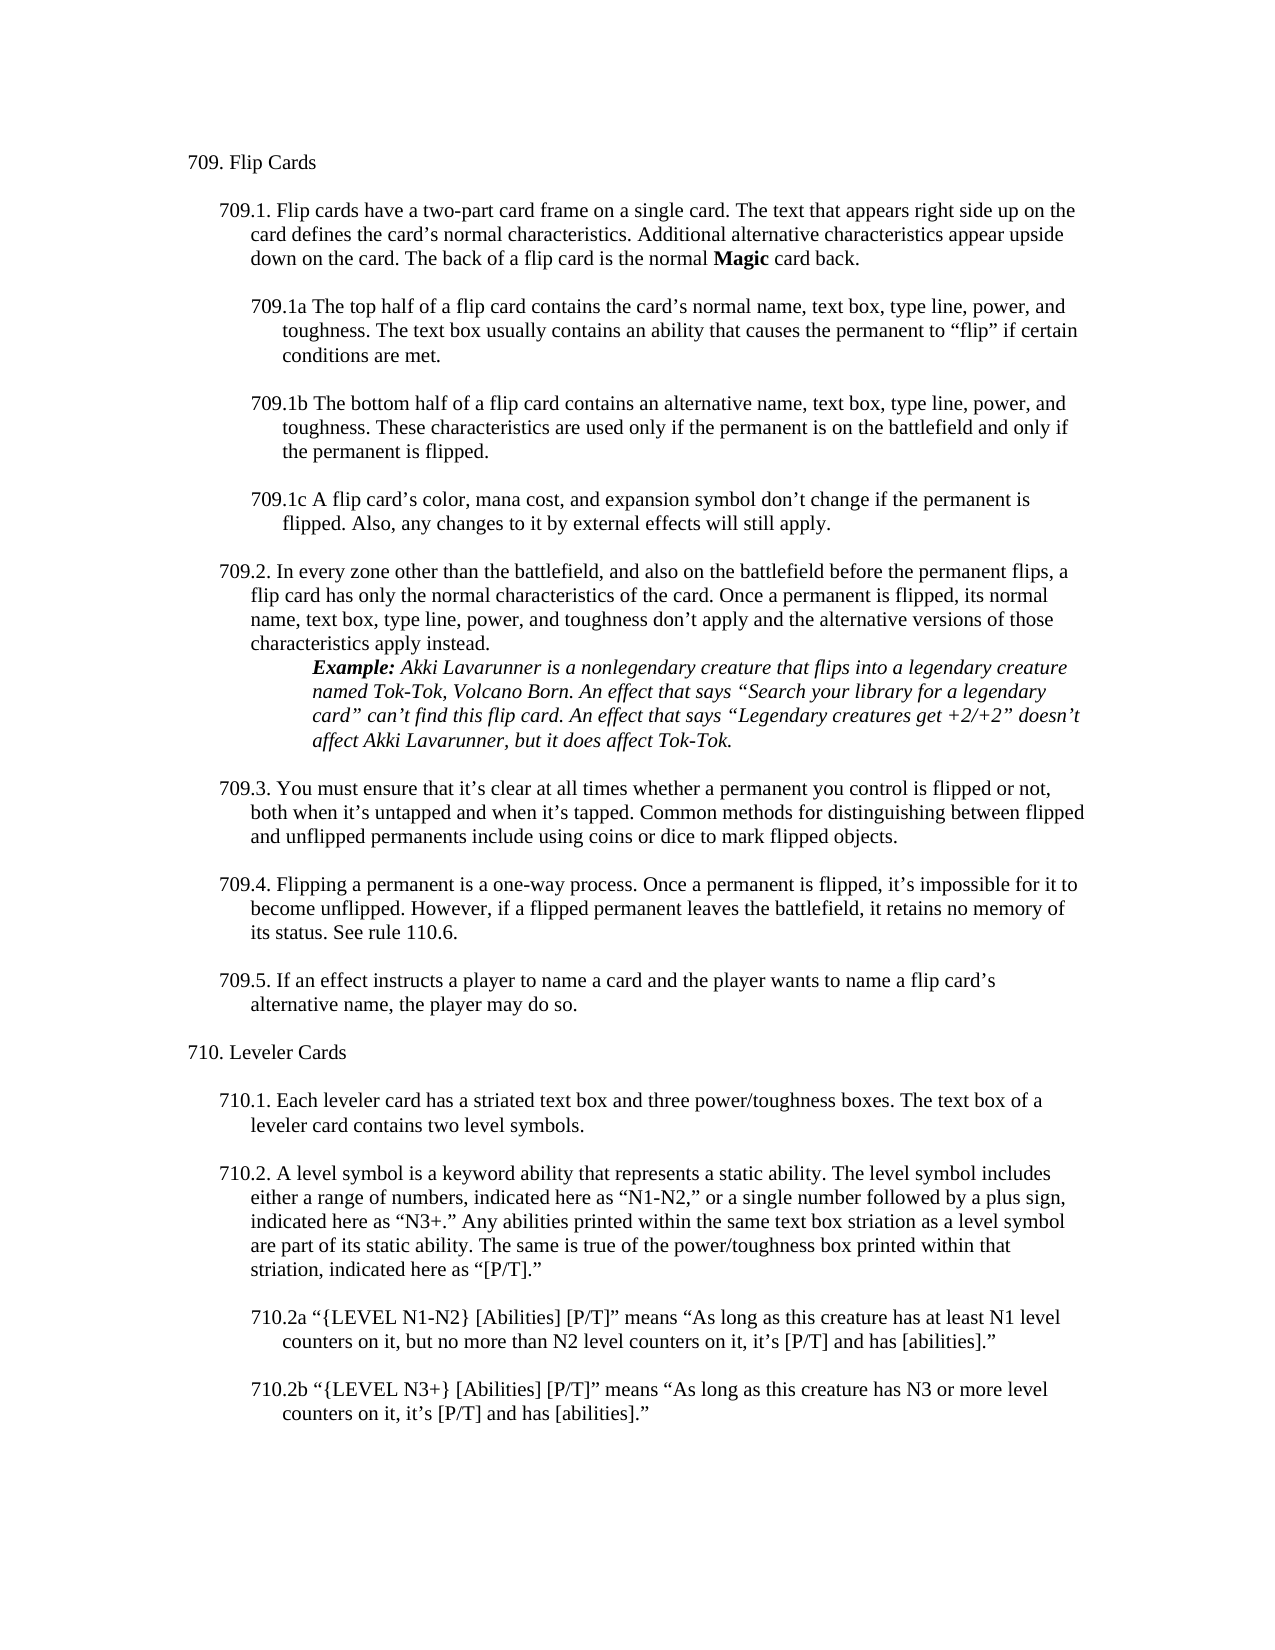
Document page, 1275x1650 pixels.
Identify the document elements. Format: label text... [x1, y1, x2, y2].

text 709. Flip Cards [187, 150, 1087, 174]
text 710.2b “{LEVEL N3+} [Abilities] [P/T]” means “As long as this creature has N3 or more level counters on it, it’s [P/T] and has [abilities].” [251, 1377, 1087, 1425]
text 710.2a “{LEVEL N1-N2} [Abilities] [P/T]” means “As long as this creature has at least N1 level counters on it, but no more than N2 level counters on it, it’s [P/T] and has [abilities].” [251, 1305, 1087, 1353]
text 709.3. You must ensure that it’s clear at all times whether a permanent you control is flipped or not, both when it’s untapped and when it’s tapped. Common methods for distinguishing between flipped and unflipped permanents include using coins or dice to mark flipped objects. [219, 776, 1087, 848]
text 709.5. If an effect instructs a player to name a card and the player wants to name a flip card’s alternative name, the player may do so. [219, 968, 1087, 1016]
text 710.2. A level symbol is a keyword ability that represents a static ability. The level symbol includes either a range of numbers, indicated here as “N1-N2,” or a single number followed by a plus sign, indicated here as “N3+.” Any abilities printed within the same text box striation as a level symbol are part of its static ability. The same is true of the power/toughness box printed within that striation, indicated here as “[P/T].” [219, 1161, 1087, 1281]
text 709.1c A flip card’s color, mana cost, and expansion symbol don’t change if the permanent is flipped. Also, any changes to it by external effects will still apply. [251, 487, 1087, 535]
text 710. Leveler Cards [187, 1040, 1087, 1064]
text 709.1. Flip cards have a two-part card frame on a single card. The text that appears right side up on the card defines the card’s normal characteristics. Additional alternative characteristics appear upside down on the card. The back of a flip card is the normal Magic card back. [219, 198, 1087, 270]
text 709.2. In every zone other than the battlefield, and also on the battlefield before the permanent flips, a flip card has only the normal characteristics of the card. Once a permanent is flipped, its normal name, text box, type line, power, and toughness don’t apply and the alternative versions of those characteristics apply instead. [219, 559, 1087, 655]
text 710.1. Each leveler card has a striated text box and three power/toughness boxes. The text box of a leveler card contains two level symbols. [219, 1088, 1087, 1137]
text 709.4. Flipping a permanent is a one-way process. Once a permanent is flipped, it’s impossible for it to become unflipped. However, if a flipped permanent leaves the battlefield, it retains no memory of its status. See rule 110.6. [219, 872, 1087, 944]
text 709.1a The top half of a flip card contains the card’s normal name, text box, type line, power, and toughness. The text box usually contains an ability that causes the permanent to “flip” if certain conditions are met. [251, 294, 1087, 367]
text 709.1b The bottom half of a flip card contains an alternative name, text box, type line, power, and toughness. These characteristics are used only if the permanent is on the battlefield and only if the permanent is flipped. [251, 391, 1087, 463]
text Example: Akki Lavarunner is a nonlegendary creature that flips into a legendary creature named Tok-Tok, Volcano Born. An effect that says “Search your library for a legendary card” can’t find this flip card. An effect that says “Legendary creatures get +2/+2” doesn’t affect Akki Lavarunner, but it does affect Tok-Tok. [312, 655, 1087, 752]
